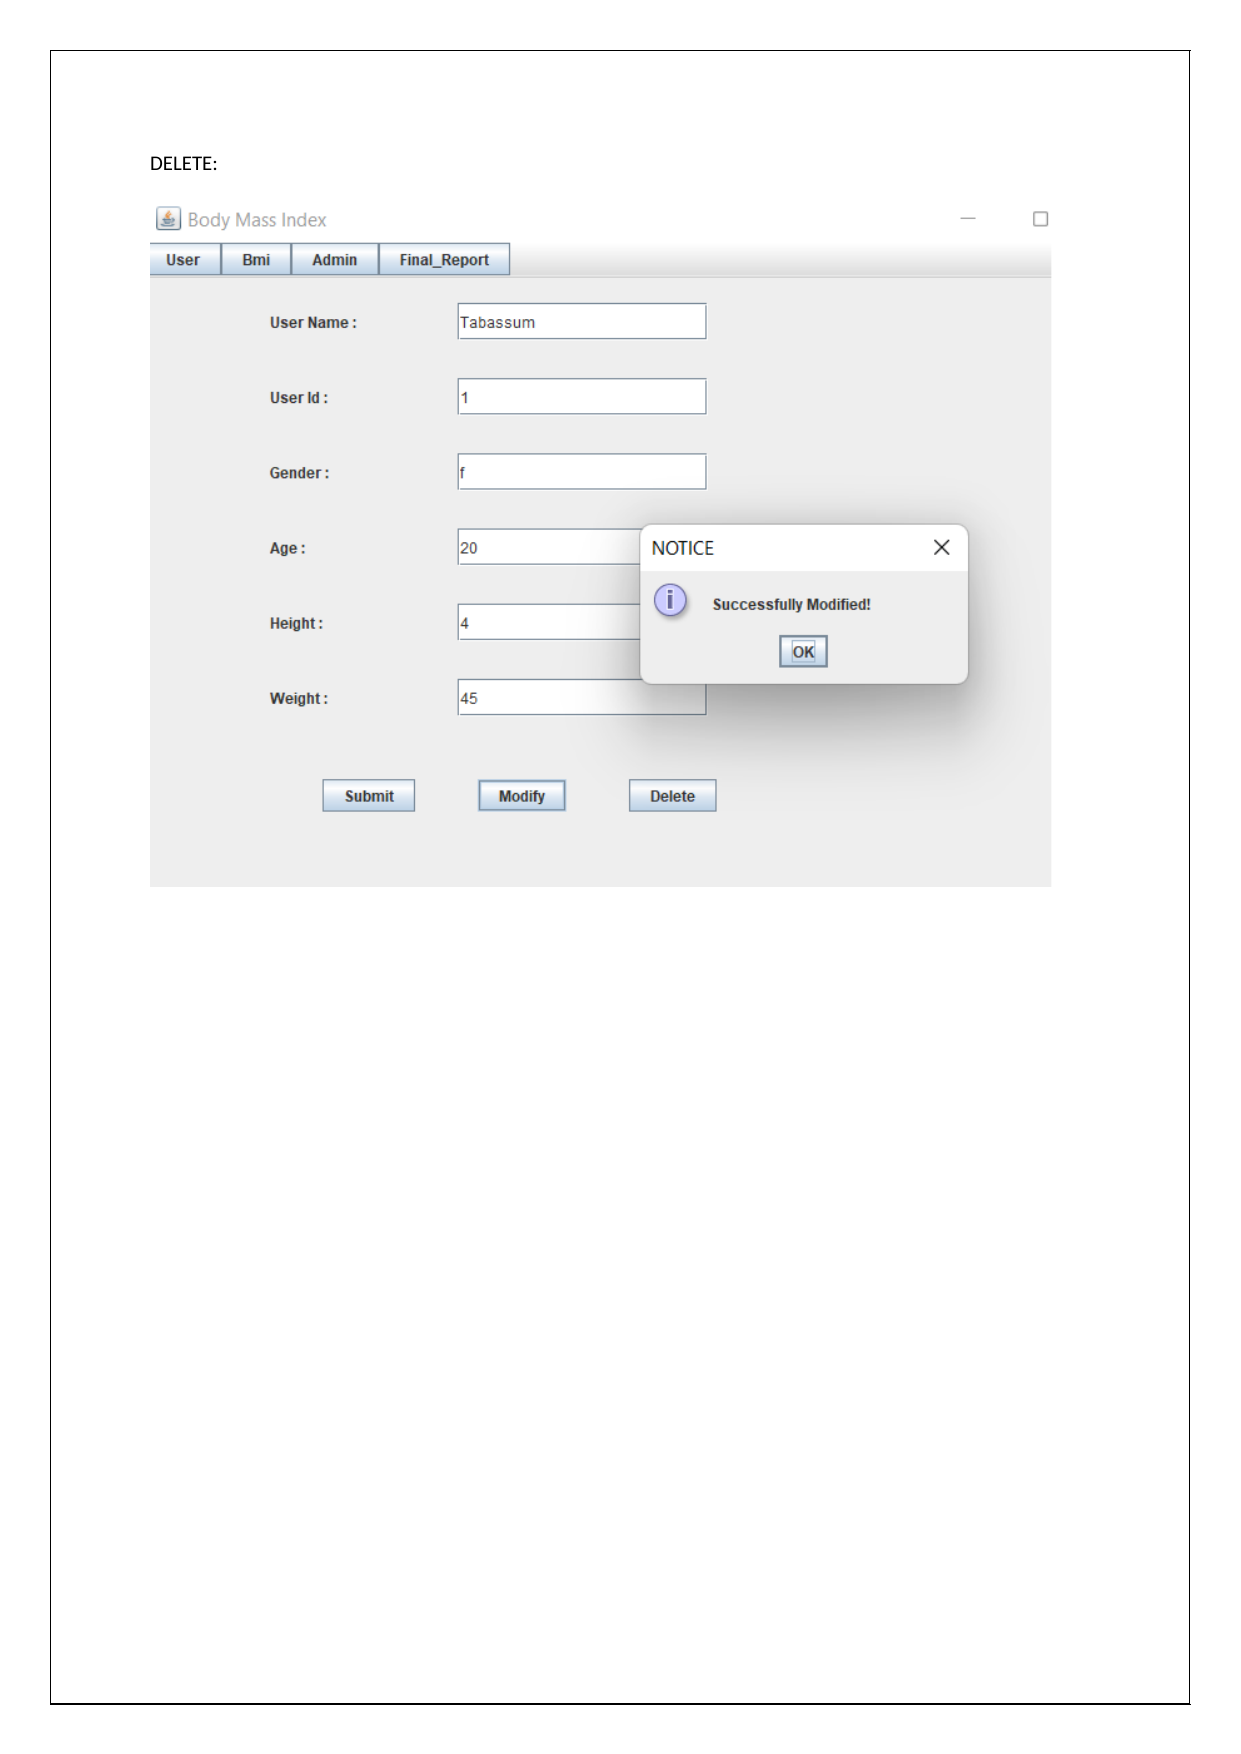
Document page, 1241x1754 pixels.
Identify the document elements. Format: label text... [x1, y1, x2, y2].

text DELETE: [150, 150, 1102, 175]
picture [150, 204, 1052, 887]
